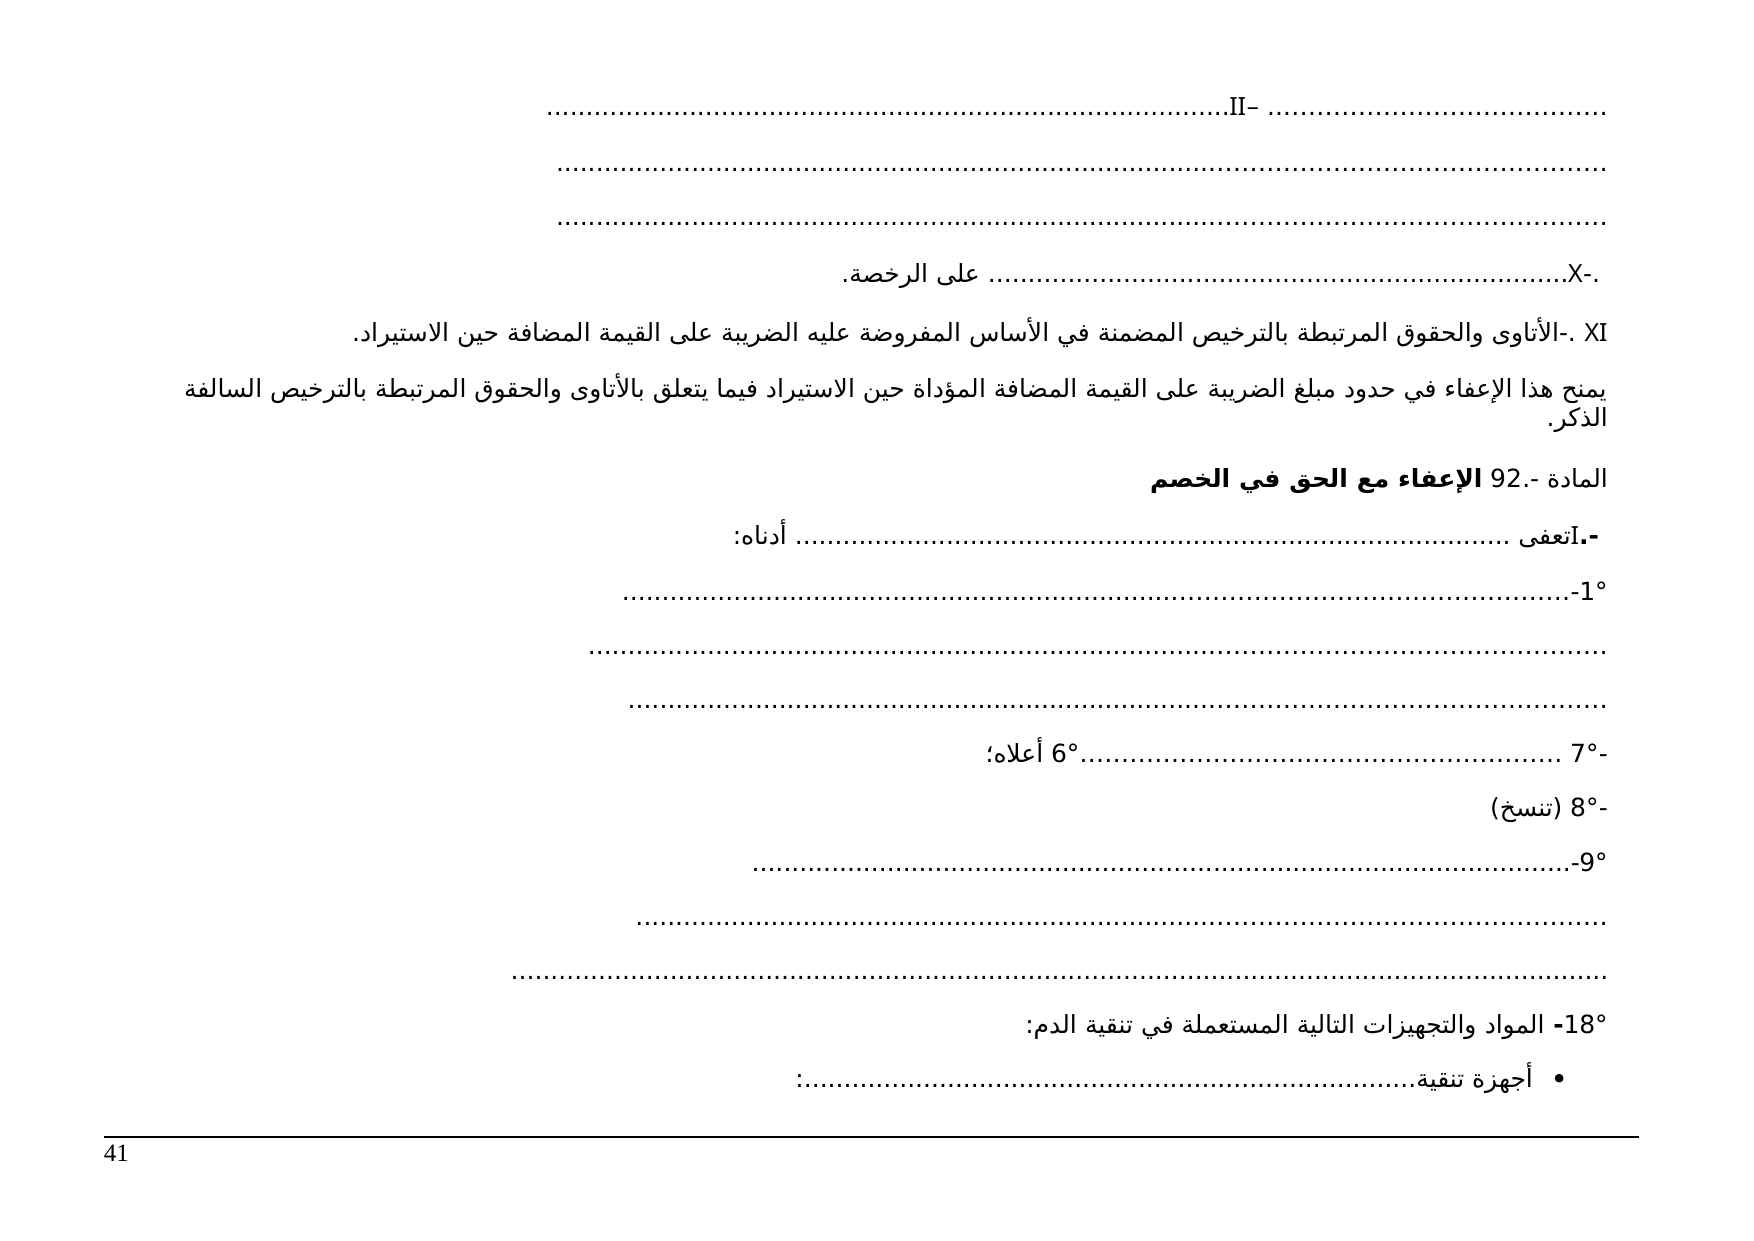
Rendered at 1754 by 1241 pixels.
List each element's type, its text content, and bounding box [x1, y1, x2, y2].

text -8° (تنسخ) [135, 794, 1608, 823]
text ………………………………….. –II...................................................................................... [135, 89, 1608, 123]
text .......................................................................................................................................... [135, 956, 1608, 985]
text .-X......................................................................... على الرخصة. [135, 256, 1608, 290]
text 18°- المواد والتجهيزات التالية المستعملة في تنقية الدم: [135, 1010, 1608, 1039]
text يمنح هذا الإعفاء في حدود مبلغ الضريبة على القيمة المضافة المؤداة حين الاستيراد فيما يتعلق بالأتاوى والحقوق المرتبطة بالترخيص السالفة الذكر. [135, 374, 1608, 432]
text ………………………………………….................................................................................. [135, 202, 1608, 231]
text …………………………………………......................................................................... [135, 685, 1608, 714]
text -.Iتعفى .......................................................................................... أدناه: [135, 518, 1608, 552]
text XI .-الأتاوى والحقوق المرتبطة بالترخيص المضمنة في الأساس المفروضة عليه الضريبة على القيمة المضافة حين الاستيراد. [135, 315, 1608, 349]
list أجهزة تنقية.............................................................................: [135, 1064, 1555, 1094]
text 9°-....................................................................................................... [135, 848, 1608, 877]
text 1°-…………………………………………..................................................................... [135, 577, 1608, 606]
text ………………………………………….................................................................................. [135, 148, 1608, 177]
text -7° ………………………………………………….6° أعلاه؛ [135, 739, 1608, 769]
text …………………………………………........................................................................ [135, 902, 1608, 931]
text ………………………………………….............................................................................. [135, 631, 1608, 660]
text المادة -.92 الإعفاء مع الحق في الخصم [135, 464, 1608, 493]
